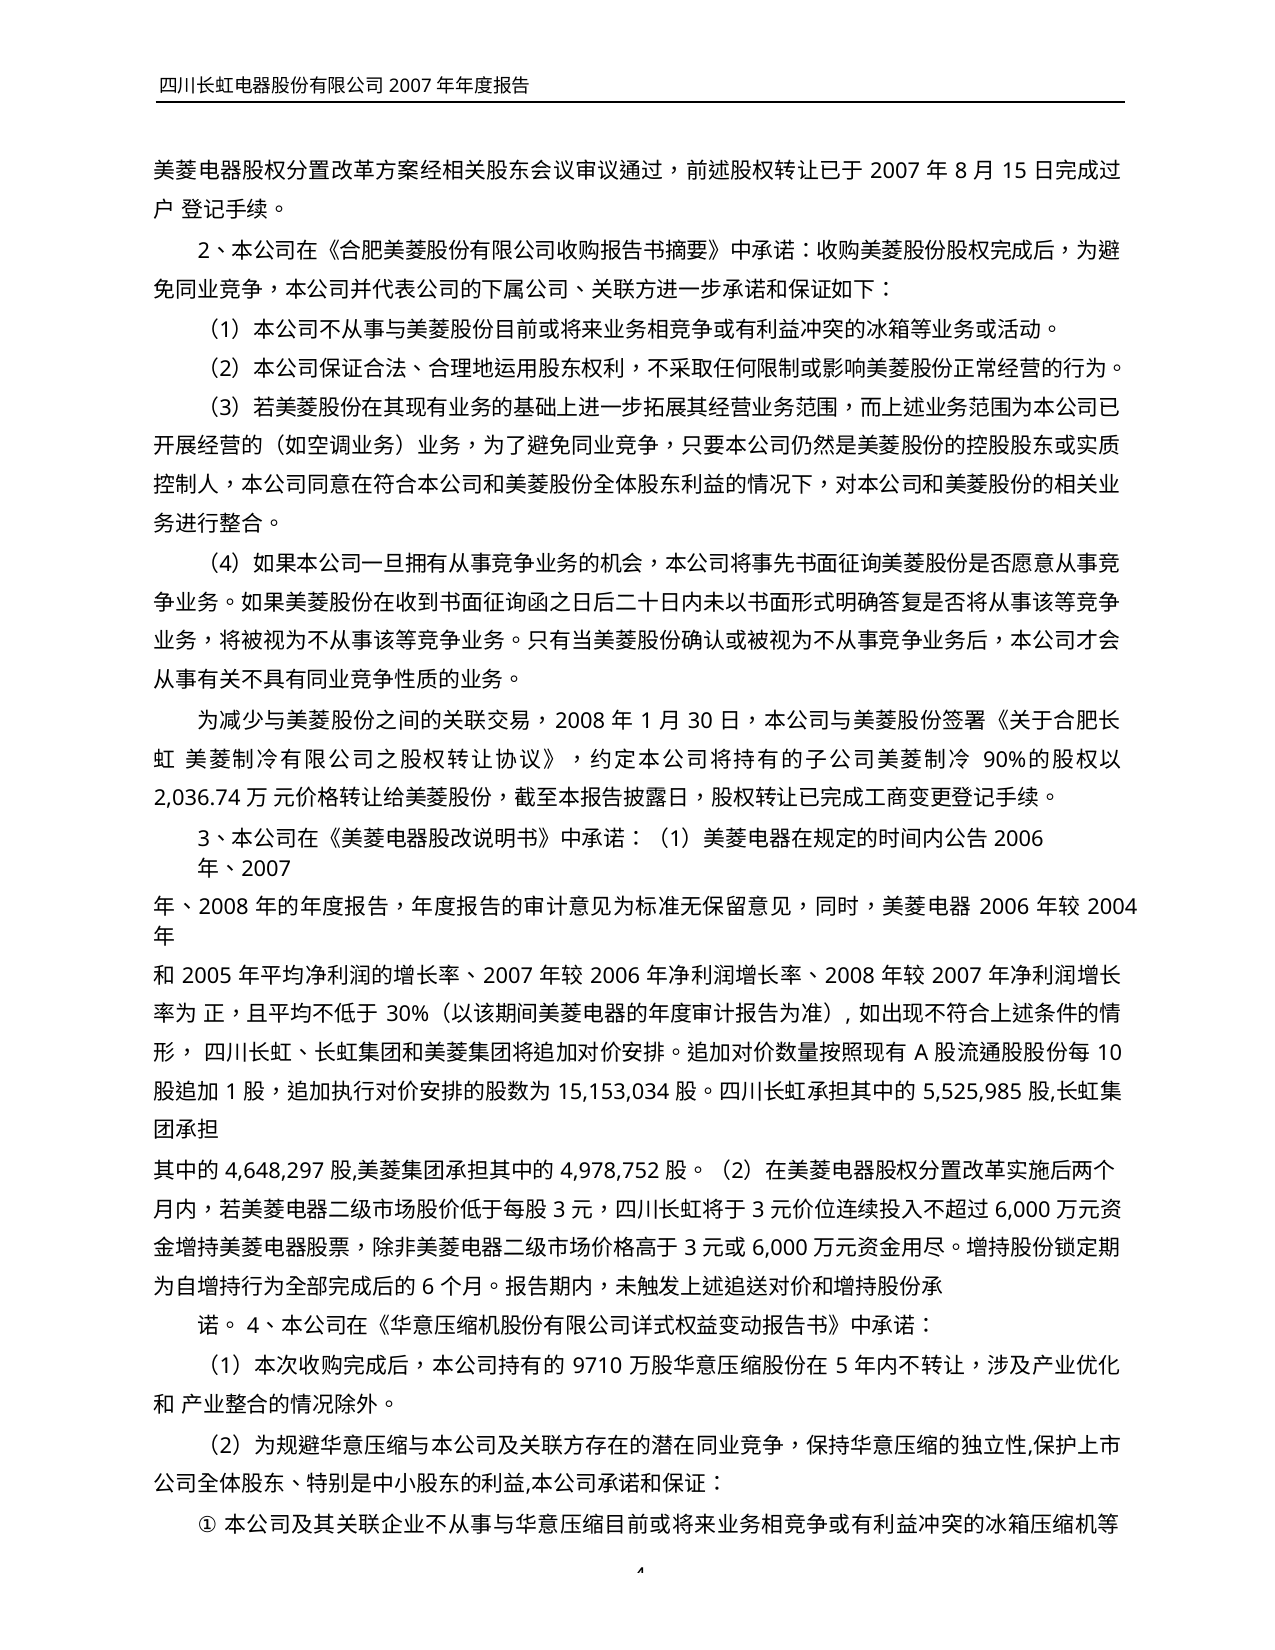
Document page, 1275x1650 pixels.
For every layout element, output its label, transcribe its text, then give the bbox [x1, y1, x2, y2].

text 月内，若美菱电器二级市场股价低于每股 3 元，四川长虹将于 3 元价位连续投入不超过 6,000 万元资 [153, 1194, 1137, 1223]
text 为减少与美菱股份之间的关联交易，2008 年 1 月 30 日，本公司与美菱股份签署《关于合肥长虹 美菱制冷有限公司之股权转让协议》，约定本公司将持有的子公司美菱制冷 90%的股权以 2,036.74 万 元价格转让给美菱股份，截至本报告披露日，股权转让已完成工商变更登记手续。 [153, 705, 1122, 812]
text 年、2008 年的年度报告，年度报告的审计意见为标准无保留意见，同时，美菱电器 2006 年较 2004 年 [153, 891, 1137, 951]
text 金增持美菱电器股票，除非美菱电器二级市场价格高于 3 元或 6,000 万元资金用尽。增持股份锁定期 [153, 1232, 1137, 1262]
text （2）本公司保证合法、合理地运用股东权利，不采取任何限制或影响美菱股份正常经营的行为。 [197, 353, 1135, 383]
text （4）如果本公司一旦拥有从事竞争业务的机会，本公司将事先书面征询美菱股份是否愿意从事竞 争业务。如果美菱股份在收到书面征询函之日后二十日内未以书面形式明确答复是否将从事该等竞争 业务，将被视为不从事该等竞争业务。只有当美菱股份确认或被视为不从事竞争业务后，本公司才会 从事有关不具有同业竞争性质的业务。 [153, 548, 1122, 694]
text （2）为规避华意压缩与本公司及关联方存在的潜在同业竞争，保持华意压缩的独立性,保护上市 公司全体股东、特别是中小股东的利益,本公司承诺和保证： [153, 1430, 1122, 1498]
text 其中的 4,648,297 股,美菱集团承担其中的 4,978,752 股。（2）在美菱电器股权分置改革实施后两个 [153, 1155, 1137, 1185]
text 3、本公司在《美菱电器股改说明书》中承诺：（1）美菱电器在规定的时间内公告 2006 年、2007 [197, 823, 1135, 882]
text 为自增持行为全部完成后的 6 个月。报告期内，未触发上述追送对价和增持股份承诺。 4、本公司在《华意压缩机股份有限公司详式权益变动报告书》中承诺： [153, 1271, 987, 1339]
text 美菱电器股权分置改革方案经相关股东会议审议通过，前述股权转让已于 2007 年 8 月 15 日完成过户 登记手续。 [153, 156, 1122, 224]
text 2、本公司在《合肥美菱股份有限公司收购报告书摘要》中承诺：收购美菱股份股权完成后，为避 免同业竞争，本公司并代表公司的下属公司、关联方进一步承诺和保证如下： [153, 235, 1122, 303]
text （1）本公司不从事与美菱股份目前或将来业务相竞争或有利益冲突的冰箱等业务或活动。 [197, 314, 1135, 344]
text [153, 1509, 1122, 1539]
text 和 2005 年平均净利润的增长率、2007 年较 2006 年净利润增长率、2008 年较 2007 年净利润增长率为 正，且平均不低于 30%（以该期间美菱电器的年度审计报告为准）, 如出现不符合上述条件的情形， 四川长虹、长虹集团和美菱集团将追加对价安排。追加对价数量按照现有 A 股流通股股份每 10 股追加 1 股，追加执行对价安排的股数为 15,153,034 股。四川长虹承担其中的 5,525,985 股,长虹集团承担 [153, 960, 1122, 1144]
text （1）本次收购完成后，本公司持有的 9710 万股华意压缩股份在 5 年内不转让，涉及产业优化和 产业整合的情况除外。 [153, 1350, 1122, 1419]
text （3）若美菱股份在其现有业务的基础上进一步拓展其经营业务范围，而上述业务范围为本公司已 开展经营的（如空调业务）业务，为了避免同业竞争，只要本公司仍然是美菱股份的控股股东或实质 控制人，本公司同意在符合本公司和美菱股份全体股东利益的情况下，对本公司和美菱股份的相关业 务进行整合。 [153, 392, 1122, 537]
